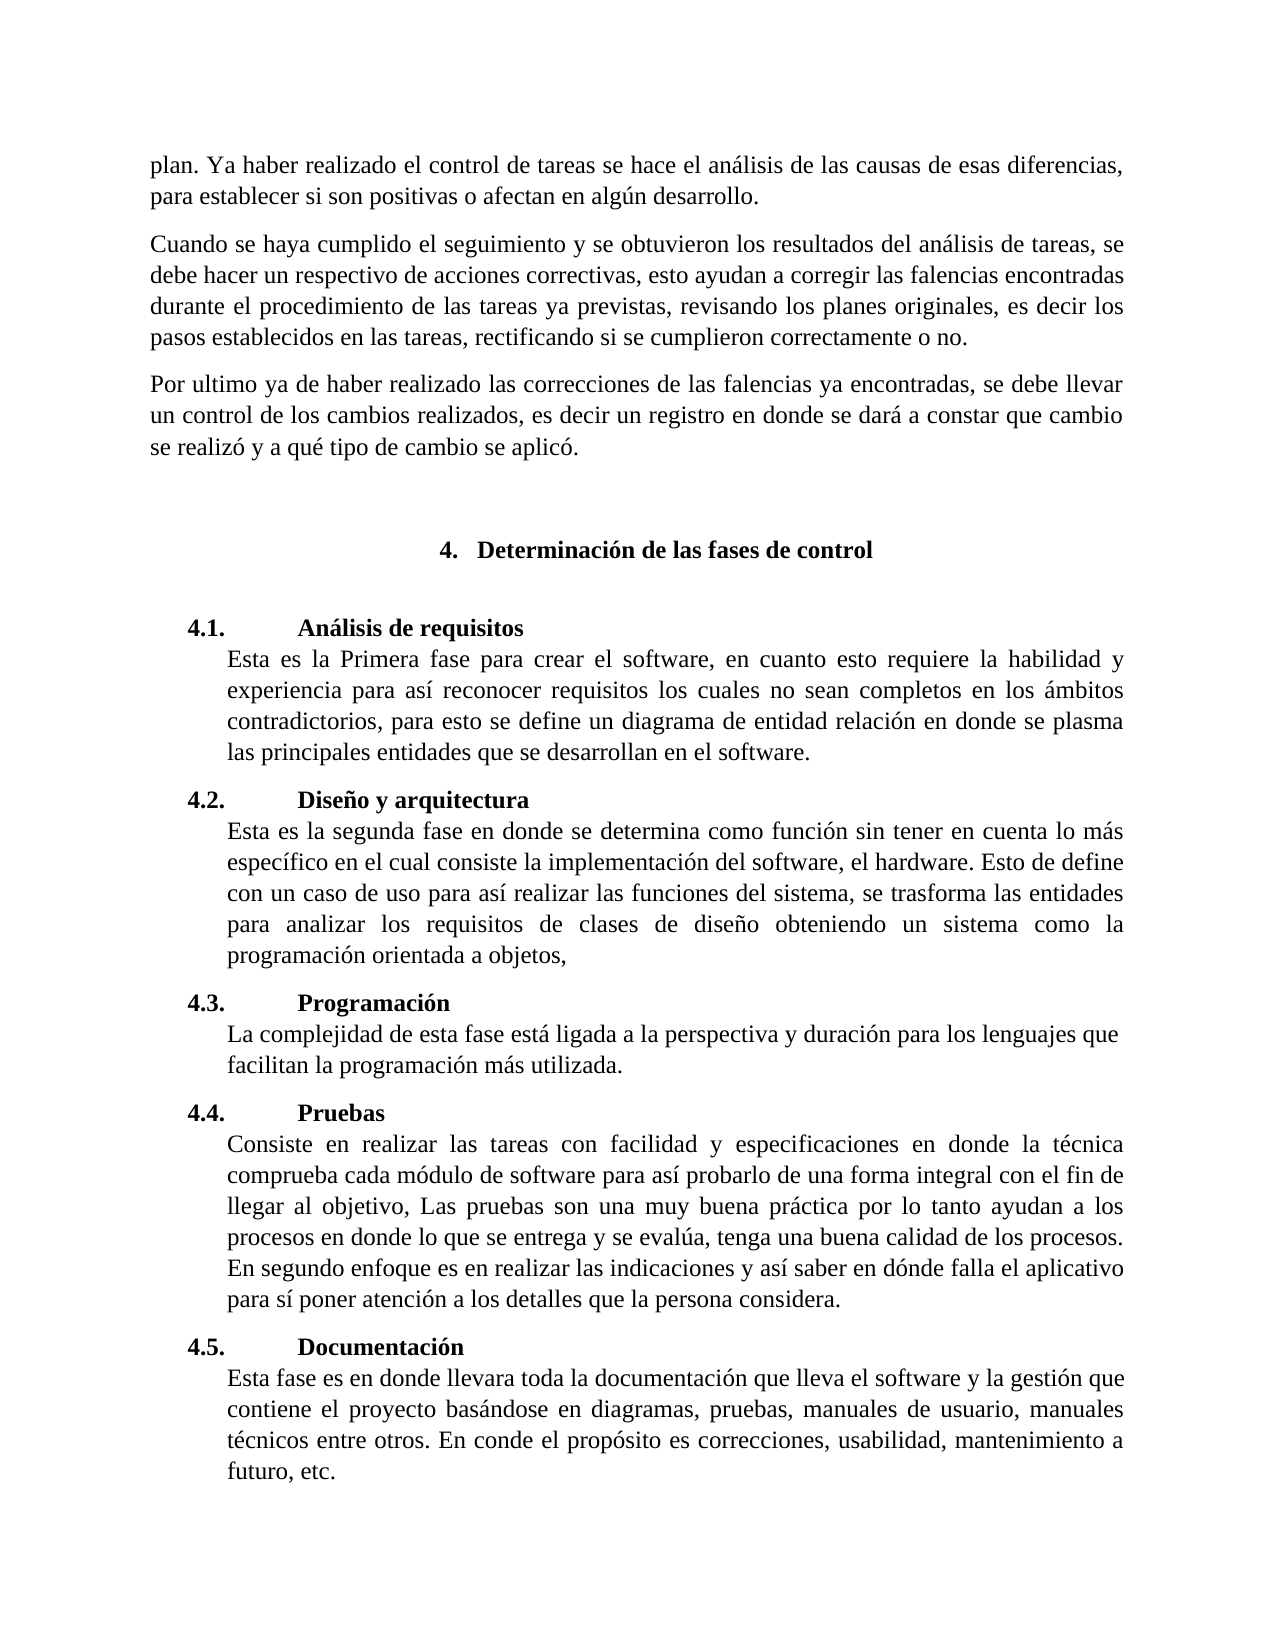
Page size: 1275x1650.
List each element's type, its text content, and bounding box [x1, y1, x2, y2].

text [150, 150, 1125, 210]
text Documentación [187, 1332, 1125, 1361]
text Esta es la segunda fase en donde se determina como función sin tener en cuenta lo más específico en el cual consiste la implementación del software, el hardware. Esto de define con un caso de uso para así realizar las funciones del sistema, se trasforma las entidades para analizar los requisitos de clases de diseño obteniendo un sistema como la programación orientada a objetos, [227, 816, 1125, 969]
text Consiste en realizar las tareas con facilidad y especificaciones en donde la técnica comprueba cada módulo de software para así probarlo de una forma integral con el fin de llegar al objetivo, Las pruebas son una muy buena práctica por lo tanto ayudan a los procesos en donde lo que se entrega y se evalúa, tenga una buena calidad de los procesos. En segundo enfoque es en realizar las indicaciones y así saber en dónde falla el aplicativo para sí poner atención a los detalles que la persona considera. [227, 1129, 1125, 1313]
text Pruebas [187, 1098, 1125, 1127]
text Diseño y arquitectura [187, 785, 1125, 814]
text Esta es la Primera fase para crear el software, en cuanto esto requiere la habilidad y experiencia para así reconocer requisitos los cuales no sean completos en los ámbitos contradictorios, para esto se define un diagrama de entidad relación en donde se plasma las principales entidades que se desarrollan en el software. [227, 644, 1125, 766]
list Determinación de las fases de control [187, 535, 1125, 564]
text Análisis de requisitos [187, 613, 1125, 642]
list Esta fase es en donde llevara toda la documentación que lleva el software y la gestión que contiene el proyecto basándose en diagramas, pruebas, manuales de usuario, manuales técnicos entre otros. En conde el propósito es correcciones, usabilidad, mantenimiento a futuro, etc. [227, 1363, 1125, 1485]
text Programación [187, 988, 1125, 1017]
text Por ultimo ya de haber realizado las correcciones de las falencias ya encontradas, se debe llevar un control de los cambios realizados, es decir un registro en donde se dará a constar que cambio se realizó y a qué tipo de cambio se aplicó. [150, 369, 1125, 460]
text Cuando se haya cumplido el seguimiento y se obtuvieron los resultados del análisis de tareas, se debe hacer un respectivo de acciones correctivas, esto ayudan a corregir las falencias encontradas durante el procedimiento de las tareas ya previstas, revisando los planes originales, es decir los pasos establecidos en las tareas, rectificando si se cumplieron correctamente o no. [150, 229, 1125, 351]
text La complejidad de esta fase está ligada a la perspectiva y duración para los lenguajes que facilitan la programación más utilizada. [227, 1019, 1125, 1079]
